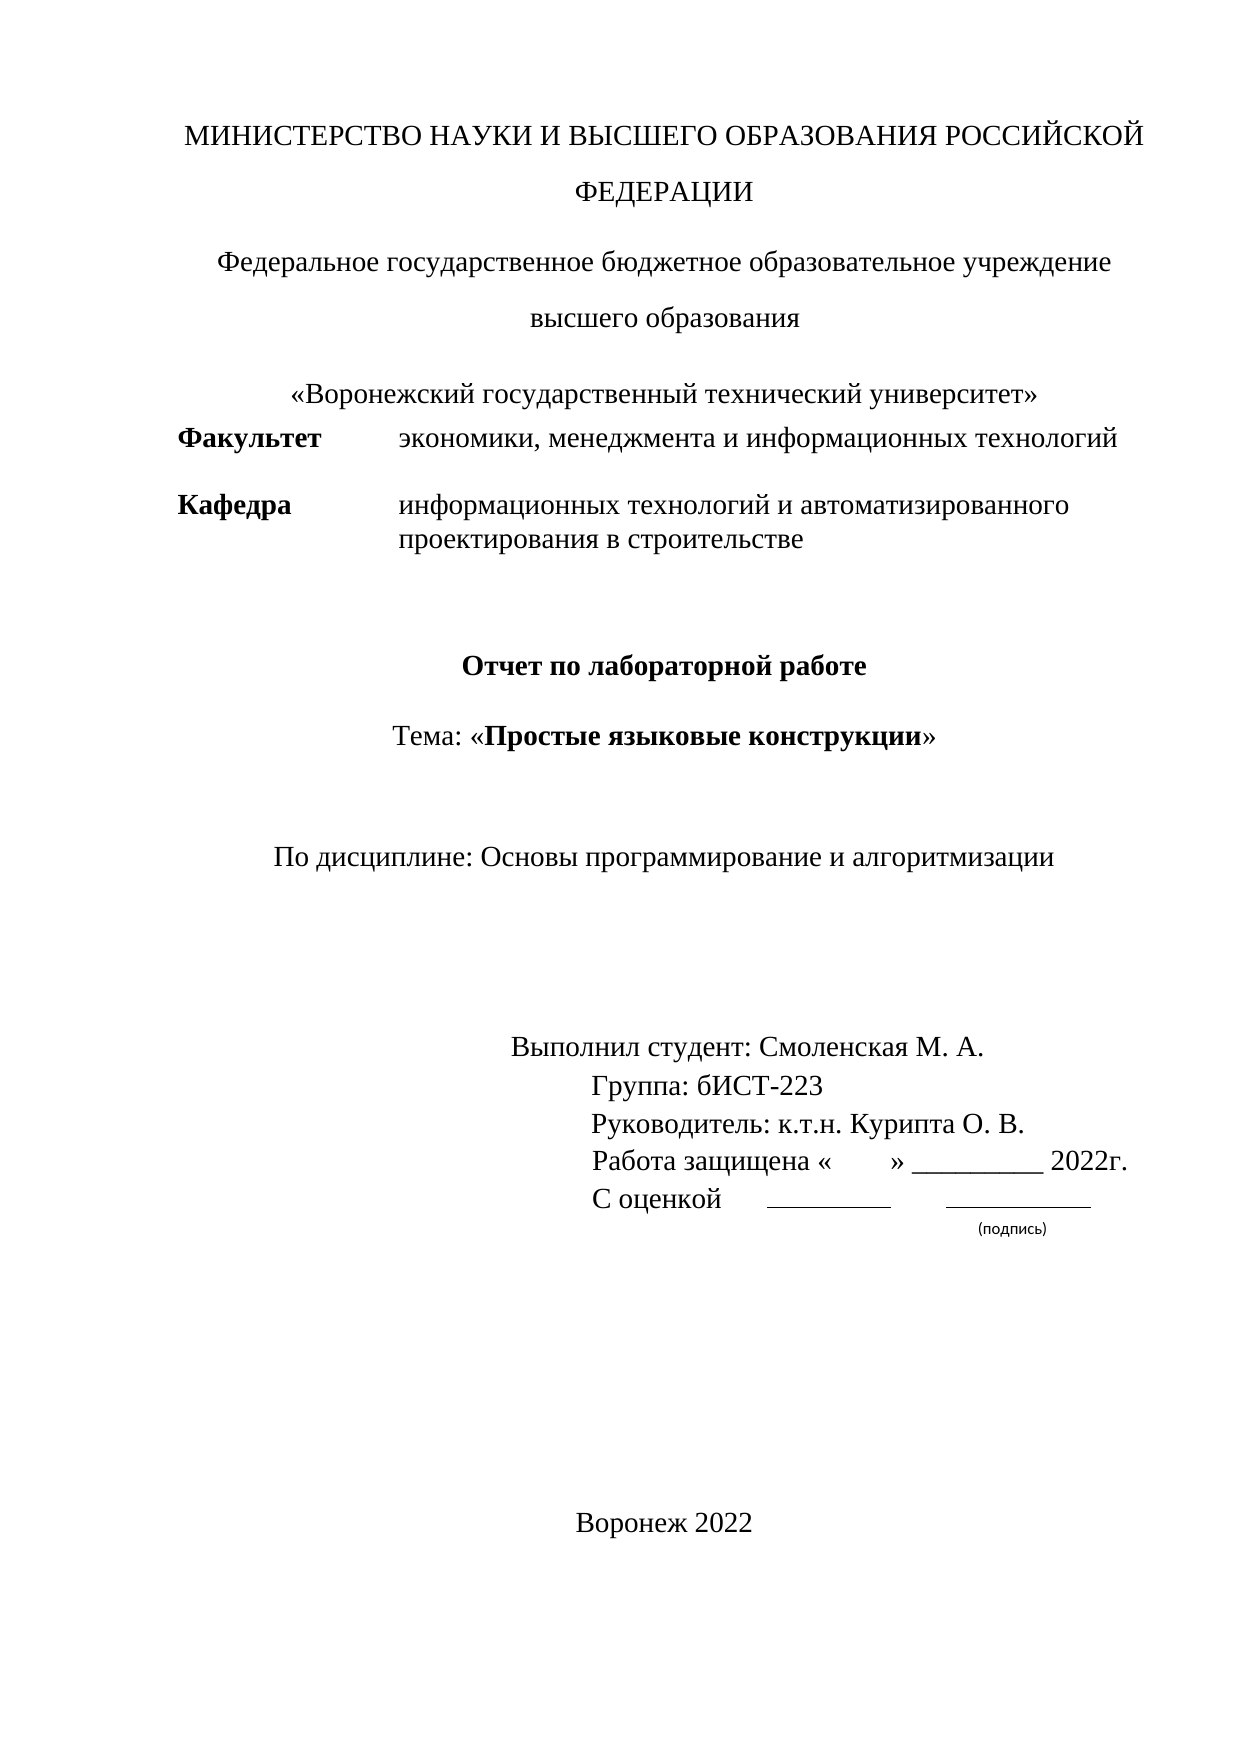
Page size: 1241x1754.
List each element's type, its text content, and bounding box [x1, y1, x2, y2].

table_cell информационных технологий и автоматизированного проектирования в строительстве [392, 482, 1125, 554]
text Руководитель: к.т.н. Курипта О. В. Работа защищена « » _________ 2022г. С оценкой [591, 1106, 1152, 1214]
text По дисциплине: Основы программирование и алгоритмизации [262, 839, 1066, 873]
text «Воронежский государственный технический университет» [262, 376, 1066, 409]
table_header экономики, менеджмента и информационных технологий [392, 414, 1125, 482]
table_header Факультет [177, 414, 392, 482]
text Группа: бИСТ-223 [262, 1068, 1152, 1101]
text (подпись) [177, 1218, 1152, 1239]
text ФЕДЕРАЦИИ [262, 174, 1066, 207]
text Тема: «Простые языковые конструкции» [177, 718, 1151, 751]
text Выполнил студент: Смоленская М. А. [343, 1029, 1152, 1063]
text Воронеж 2022 [262, 1505, 1066, 1538]
text МИНИСТЕРСТВО НАУКИ И ВЫСШЕГО ОБРАЗОВАНИЯ РОССИЙСКОЙ [184, 118, 1152, 152]
text Отчет по лабораторной работе [177, 648, 1151, 682]
table_cell Кафедра [177, 482, 392, 554]
text Федеральное государственное бюджетное образовательное учреждение высшего образования [177, 244, 1152, 333]
